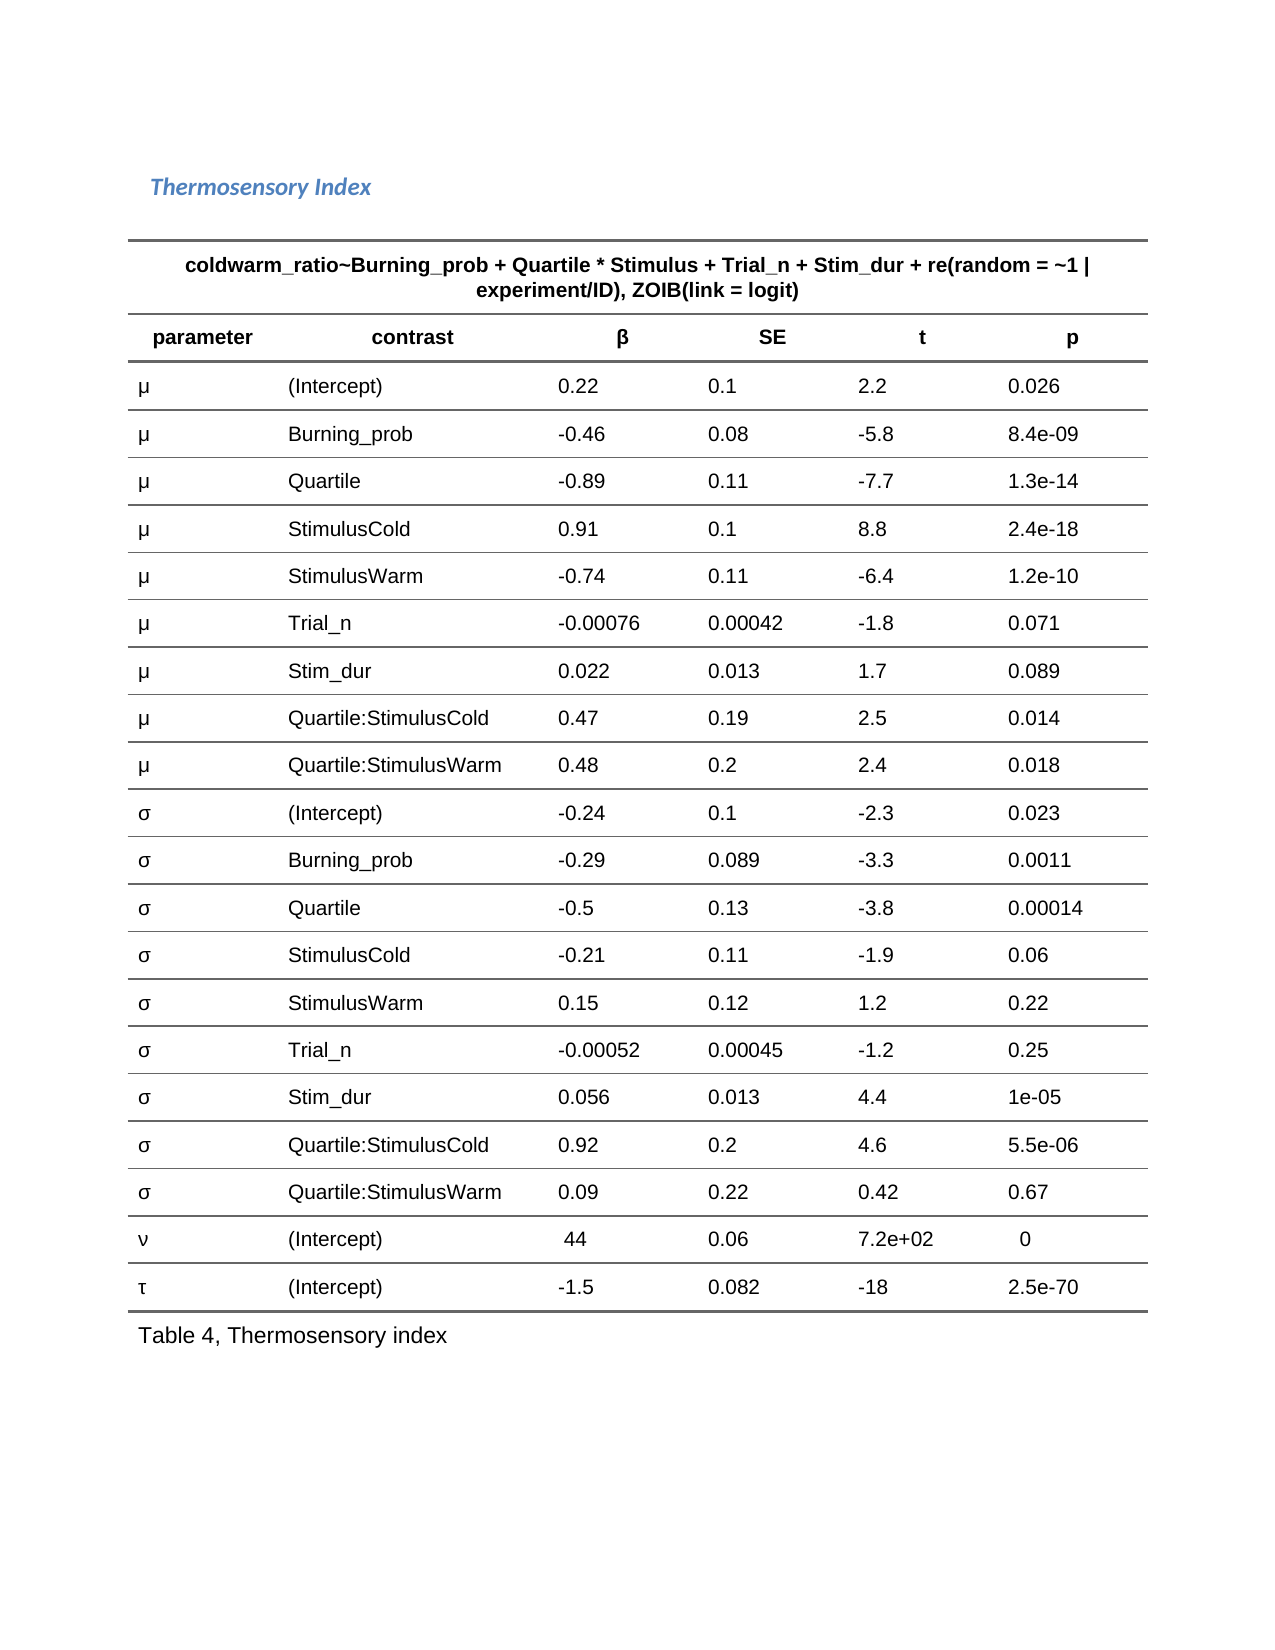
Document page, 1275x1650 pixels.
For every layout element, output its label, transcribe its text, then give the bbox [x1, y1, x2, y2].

table_cell Trial_n [278, 1027, 547, 1073]
table_cell 1.2 [848, 980, 997, 1025]
table_cell 7.2e+02 [848, 1217, 997, 1262]
table_cell Table 4, Thermosensory index [128, 1313, 1147, 1359]
table_cell 0.089 [998, 648, 1147, 693]
table_cell Stim_dur [278, 1074, 547, 1120]
table_cell 0.071 [998, 600, 1147, 646]
table_cell -3.8 [848, 885, 997, 931]
table_cell StimulusCold [278, 506, 547, 551]
table_cell Quartile:StimulusCold [278, 695, 547, 741]
table_cell 0.13 [698, 885, 847, 931]
table_cell μ [128, 553, 277, 599]
table_cell -1.2 [848, 1027, 997, 1073]
table_cell Quartile [278, 885, 547, 931]
table_cell τ [128, 1264, 277, 1310]
table_cell 0.013 [698, 648, 847, 693]
table_cell -5.8 [848, 411, 997, 457]
table_cell 0.06 [998, 932, 1147, 978]
table_cell μ [128, 411, 277, 457]
table_cell μ [128, 695, 277, 741]
table_cell σ [128, 1122, 277, 1167]
table_cell 0.00014 [998, 885, 1147, 931]
table_cell 0.0011 [998, 837, 1147, 883]
table_cell μ [128, 743, 277, 788]
table_cell 4.6 [848, 1122, 997, 1167]
table_cell 0.08 [698, 411, 847, 457]
table_cell σ [128, 885, 277, 931]
table_cell Stim_dur [278, 648, 547, 693]
table_cell -18 [848, 1264, 997, 1310]
table_cell 0.1 [698, 363, 847, 409]
table_cell -0.24 [548, 790, 697, 836]
table_cell 0.06 [698, 1217, 847, 1262]
table_cell σ [128, 837, 277, 883]
table_cell 0.11 [698, 932, 847, 978]
table_cell 0.082 [698, 1264, 847, 1310]
table_cell 0.089 [698, 837, 847, 883]
table_cell Burning_prob [278, 837, 547, 883]
table_cell StimulusWarm [278, 553, 547, 599]
table_cell 4.4 [848, 1074, 997, 1120]
table_cell 1.2e-10 [998, 553, 1147, 599]
table_cell (Intercept) [278, 790, 547, 836]
table_cell σ [128, 1027, 277, 1073]
table_cell Burning_prob [278, 411, 547, 457]
table_header coldwarm_ratio~Burning_prob + Quartile * Stimulus + Trial_n + Stim_dur + re(random = ~1 | experiment/ID), ZOIB(link = logit) [128, 242, 1147, 313]
table_cell Quartile:StimulusCold [278, 1122, 547, 1167]
table_cell -0.29 [548, 837, 697, 883]
table_cell 0.19 [698, 695, 847, 741]
table_cell 2.5e-70 [998, 1264, 1147, 1310]
table_cell (Intercept) [278, 1264, 547, 1310]
table_cell 0.026 [998, 363, 1147, 409]
table_cell 2.4e-18 [998, 506, 1147, 551]
table_cell 44 [548, 1217, 697, 1262]
table_cell 0.22 [998, 980, 1147, 1025]
table_cell SE [698, 315, 847, 360]
table_cell -0.46 [548, 411, 697, 457]
table_cell StimulusCold [278, 932, 547, 978]
table_cell -7.7 [848, 458, 997, 504]
table_cell 0 [998, 1217, 1147, 1262]
table_cell Trial_n [278, 600, 547, 646]
table_cell μ [128, 600, 277, 646]
table_cell 1.3e-14 [998, 458, 1147, 504]
table_cell 0.1 [698, 506, 847, 551]
table_cell σ [128, 932, 277, 978]
table_cell 0.12 [698, 980, 847, 1025]
table_cell 0.22 [548, 363, 697, 409]
table_cell 0.92 [548, 1122, 697, 1167]
table_cell 2.5 [848, 695, 997, 741]
table_cell ν [128, 1217, 277, 1262]
table_cell Quartile:StimulusWarm [278, 743, 547, 788]
table_cell 0.67 [998, 1169, 1147, 1215]
table_cell -6.4 [848, 553, 997, 599]
table_cell σ [128, 790, 277, 836]
table_cell μ [128, 363, 277, 409]
table_cell 0.15 [548, 980, 697, 1025]
table_cell μ [128, 648, 277, 693]
table_cell 2.2 [848, 363, 997, 409]
table_cell -0.74 [548, 553, 697, 599]
table_cell 0.00042 [698, 600, 847, 646]
table_cell contrast [278, 315, 547, 360]
table_cell 8.8 [848, 506, 997, 551]
table_cell 0.023 [998, 790, 1147, 836]
table_cell 0.00045 [698, 1027, 847, 1073]
table_cell -1.8 [848, 600, 997, 646]
table_cell 0.42 [848, 1169, 997, 1215]
table_cell 0.014 [998, 695, 1147, 741]
table_cell μ [128, 458, 277, 504]
table_cell -1.9 [848, 932, 997, 978]
table_cell 0.47 [548, 695, 697, 741]
table_cell parameter [128, 315, 277, 360]
table_cell 8.4e-09 [998, 411, 1147, 457]
table_cell -1.5 [548, 1264, 697, 1310]
table_cell 1e-05 [998, 1074, 1147, 1120]
table_cell -0.89 [548, 458, 697, 504]
table_cell 0.25 [998, 1027, 1147, 1073]
table_cell 0.2 [698, 743, 847, 788]
table_cell StimulusWarm [278, 980, 547, 1025]
table_cell σ [128, 1169, 277, 1215]
table_cell (Intercept) [278, 363, 547, 409]
table_cell 0.022 [548, 648, 697, 693]
table_cell 0.48 [548, 743, 697, 788]
table_cell 0.11 [698, 553, 847, 599]
table_cell -3.3 [848, 837, 997, 883]
table_cell 2.4 [848, 743, 997, 788]
table_cell -2.3 [848, 790, 997, 836]
table_cell σ [128, 1074, 277, 1120]
table_cell (Intercept) [278, 1217, 547, 1262]
table_cell -0.21 [548, 932, 697, 978]
table_cell 0.09 [548, 1169, 697, 1215]
table_cell 0.1 [698, 790, 847, 836]
table_cell μ [128, 506, 277, 551]
table_cell 0.056 [548, 1074, 697, 1120]
table_cell 0.018 [998, 743, 1147, 788]
table_cell σ [128, 980, 277, 1025]
table_cell β [548, 315, 697, 360]
table_cell 0.11 [698, 458, 847, 504]
table_cell Quartile:StimulusWarm [278, 1169, 547, 1215]
table_cell 0.91 [548, 506, 697, 551]
table_cell Quartile [278, 458, 547, 504]
table_cell -0.00076 [548, 600, 697, 646]
table_cell 0.013 [698, 1074, 847, 1120]
table_cell 0.2 [698, 1122, 847, 1167]
table_cell -0.00052 [548, 1027, 697, 1073]
table_cell 5.5e-06 [998, 1122, 1147, 1167]
table_cell 0.22 [698, 1169, 847, 1215]
table_cell 1.7 [848, 648, 997, 693]
table_cell t [848, 315, 997, 360]
table_cell -0.5 [548, 885, 697, 931]
table_cell p [998, 315, 1147, 360]
subtitle Thermosensory Index [150, 171, 1125, 201]
